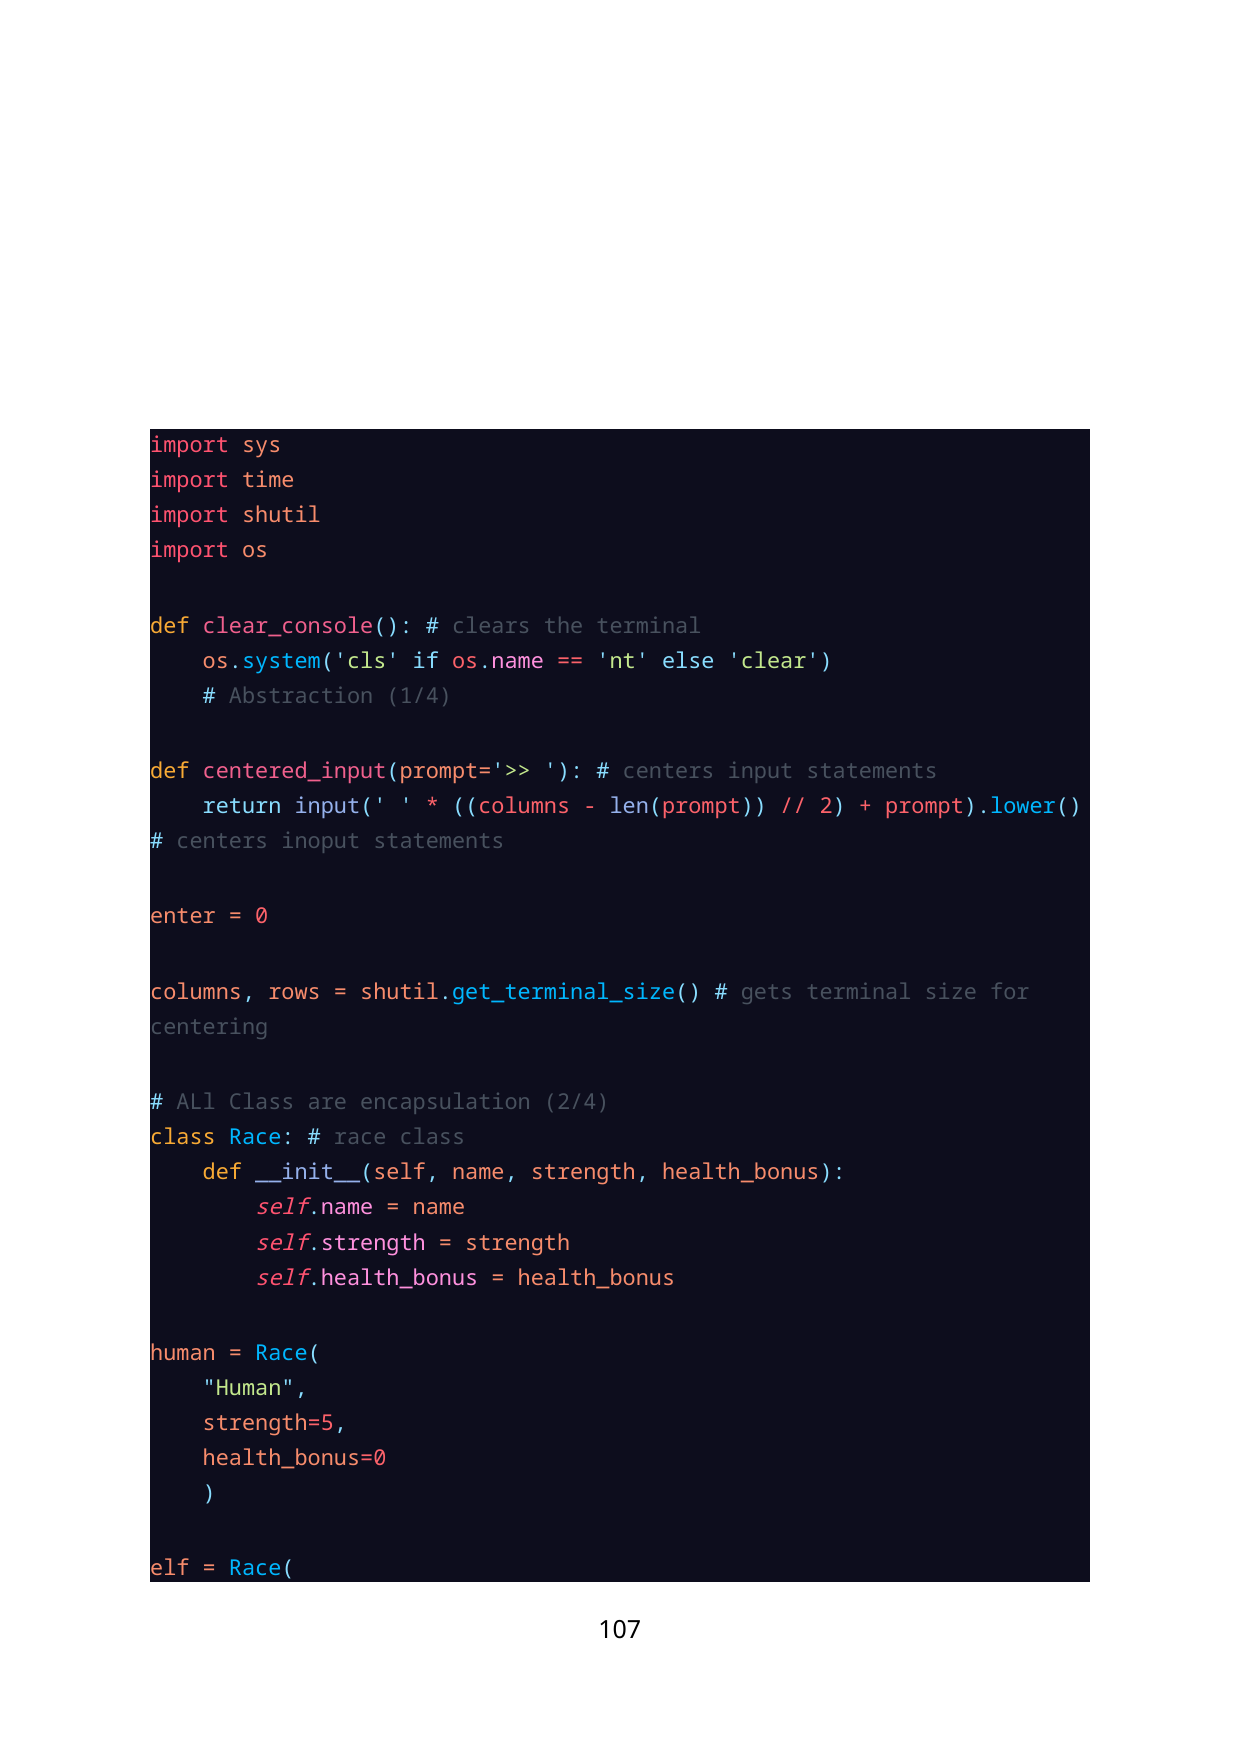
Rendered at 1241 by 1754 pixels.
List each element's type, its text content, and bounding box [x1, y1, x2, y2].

text # Abstraction (1/4) [150, 680, 1090, 710]
text class Race: # race class [150, 1121, 1090, 1151]
text def centered_input(prompt='>> '): # centers input statements [150, 755, 1090, 785]
text return input(' ' * ((columns - len(prompt)) // 2) + prompt).lower() # centers inoput statements [150, 790, 1090, 855]
text os.system('cls' if os.name == 'nt' else 'clear') [150, 645, 1090, 674]
text "Human", [150, 1372, 1090, 1402]
text def clear_console(): # clears the terminal [150, 610, 1090, 639]
text import sys [150, 429, 1090, 459]
text self.health_bonus = health_bonus [150, 1262, 1090, 1291]
text self.name = name [150, 1191, 1090, 1221]
text human = Race( [150, 1337, 1090, 1367]
text def __init__(self, name, strength, health_bonus): [150, 1156, 1090, 1186]
text strength=5, [150, 1407, 1090, 1437]
text # ALl Class are encapsulation (2/4) [150, 1086, 1090, 1116]
text enter = 0 [150, 901, 1090, 930]
text health_bonus=0 [150, 1442, 1090, 1472]
text columns, rows = shutil.get_terminal_size() # gets terminal size for centering [150, 976, 1090, 1041]
text import shutil [150, 499, 1090, 529]
text import time [150, 464, 1090, 494]
text self.strength = strength [150, 1226, 1090, 1256]
text import os [150, 534, 1090, 564]
text elf = Race( [150, 1552, 1090, 1582]
text ) [150, 1477, 1090, 1507]
